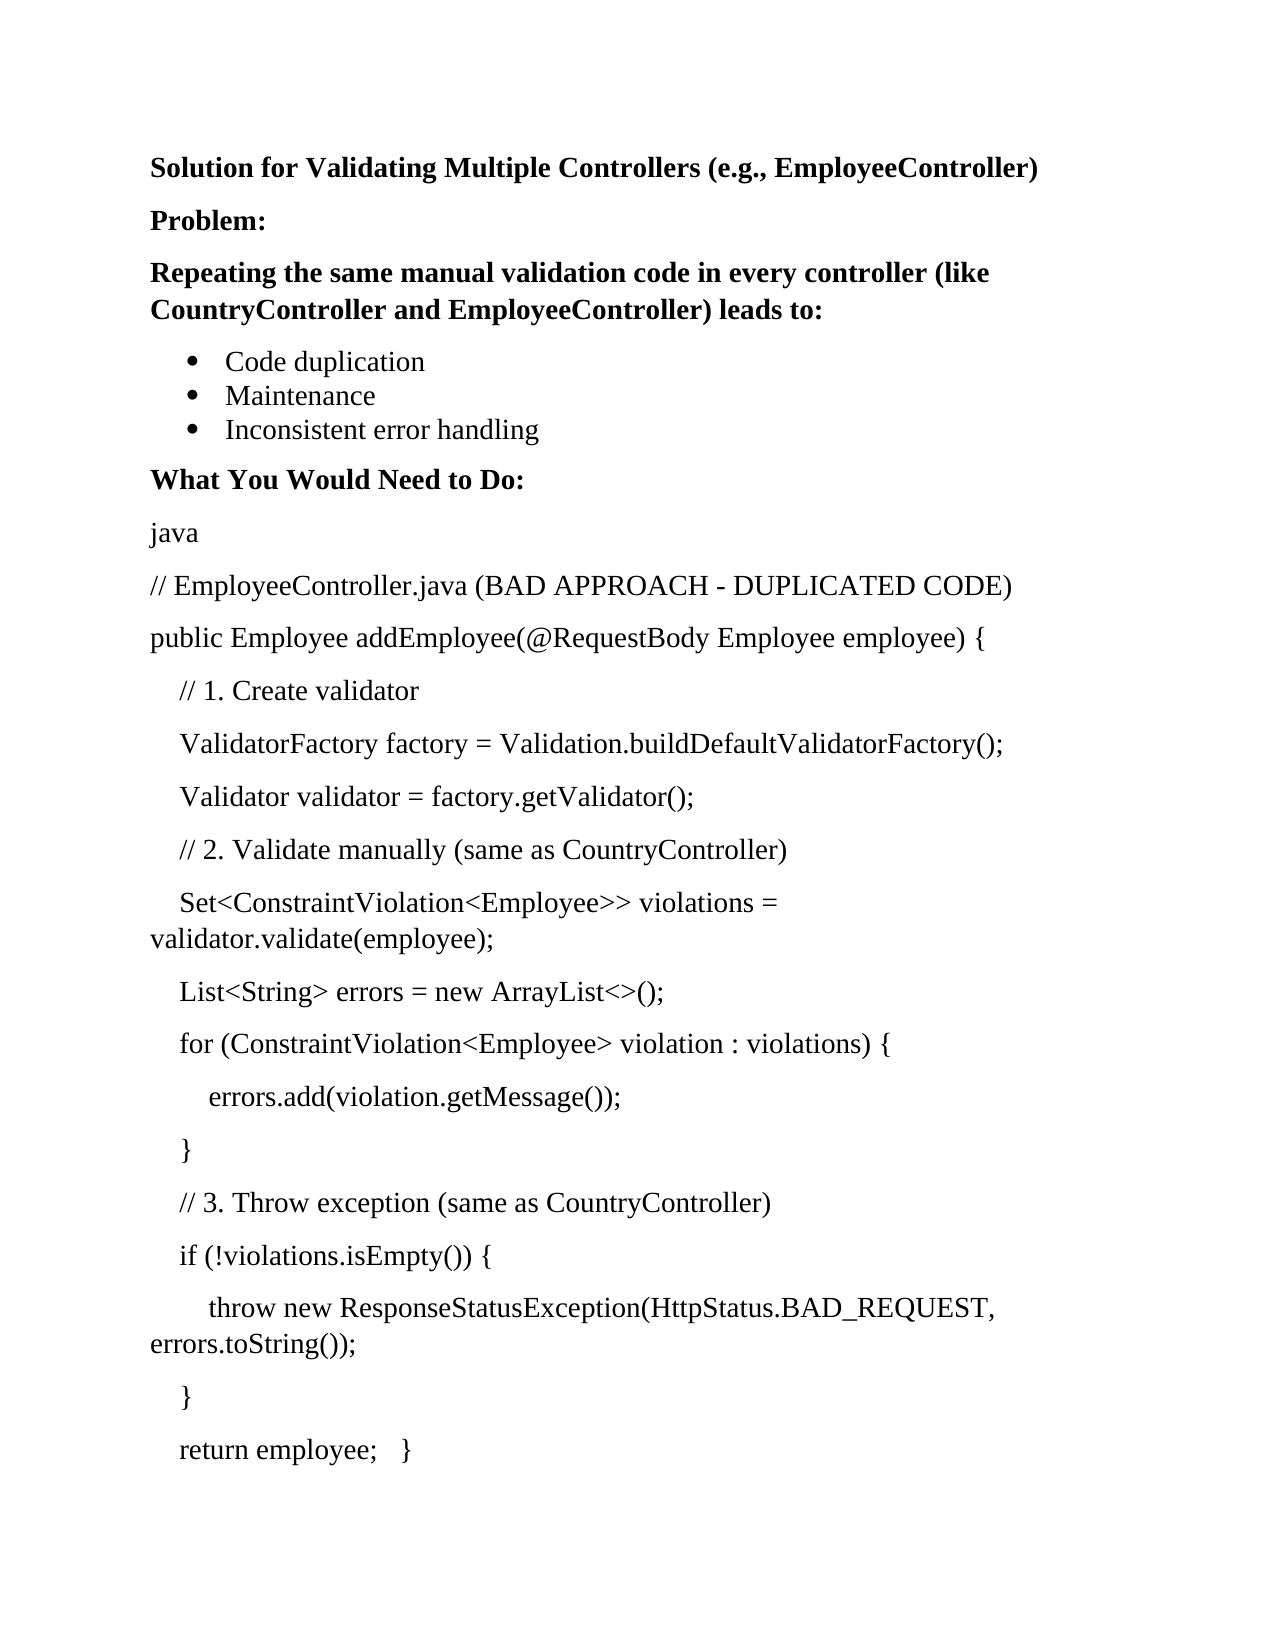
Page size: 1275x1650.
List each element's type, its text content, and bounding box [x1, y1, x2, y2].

list Inconsistent error handling [187, 412, 1125, 446]
text Solution for Validating Multiple Controllers (e.g., EmployeeController) [150, 150, 1125, 183]
text // 3. Throw exception (same as CountryController) [150, 1185, 1125, 1218]
text } [150, 1379, 1125, 1413]
text Validator validator = factory.getValidator(); [150, 779, 1125, 813]
text throw new ResponseStatusException(HttpStatus.BAD_REQUEST, errors.toString()); [150, 1291, 1125, 1360]
text if (!violations.isEmpty()) { [150, 1238, 1125, 1271]
text } [150, 1132, 1125, 1166]
text for (ConstraintViolation<Employee> violation : violations) { [150, 1026, 1125, 1060]
text Repeating the same manual validation code in every controller (like CountryController and EmployeeController) leads to: [150, 256, 1125, 325]
text public Employee addEmployee(@RequestBody Employee employee) { [150, 621, 1125, 654]
text errors.add(violation.getMessage()); [150, 1079, 1125, 1113]
text // EmployeeController.java (BAD APPROACH - DUPLICATED CODE) [150, 568, 1125, 601]
text // 1. Create validator [150, 673, 1125, 707]
text java [150, 515, 1125, 548]
list Maintenance [187, 378, 1125, 412]
text ValidatorFactory factory = Validation.buildDefaultValidatorFactory(); [150, 726, 1125, 760]
text Problem: [150, 203, 1125, 236]
text // 2. Validate manually (same as CountryController) [150, 832, 1125, 865]
list Code duplication [187, 344, 1125, 378]
text What You Would Need to Do: [150, 462, 1125, 496]
text return employee; } [150, 1432, 1125, 1466]
text List<String> errors = new ArrayList<>(); [150, 974, 1125, 1007]
text Set<ConstraintViolation<Employee>> violations = validator.validate(employee); [150, 885, 1125, 954]
